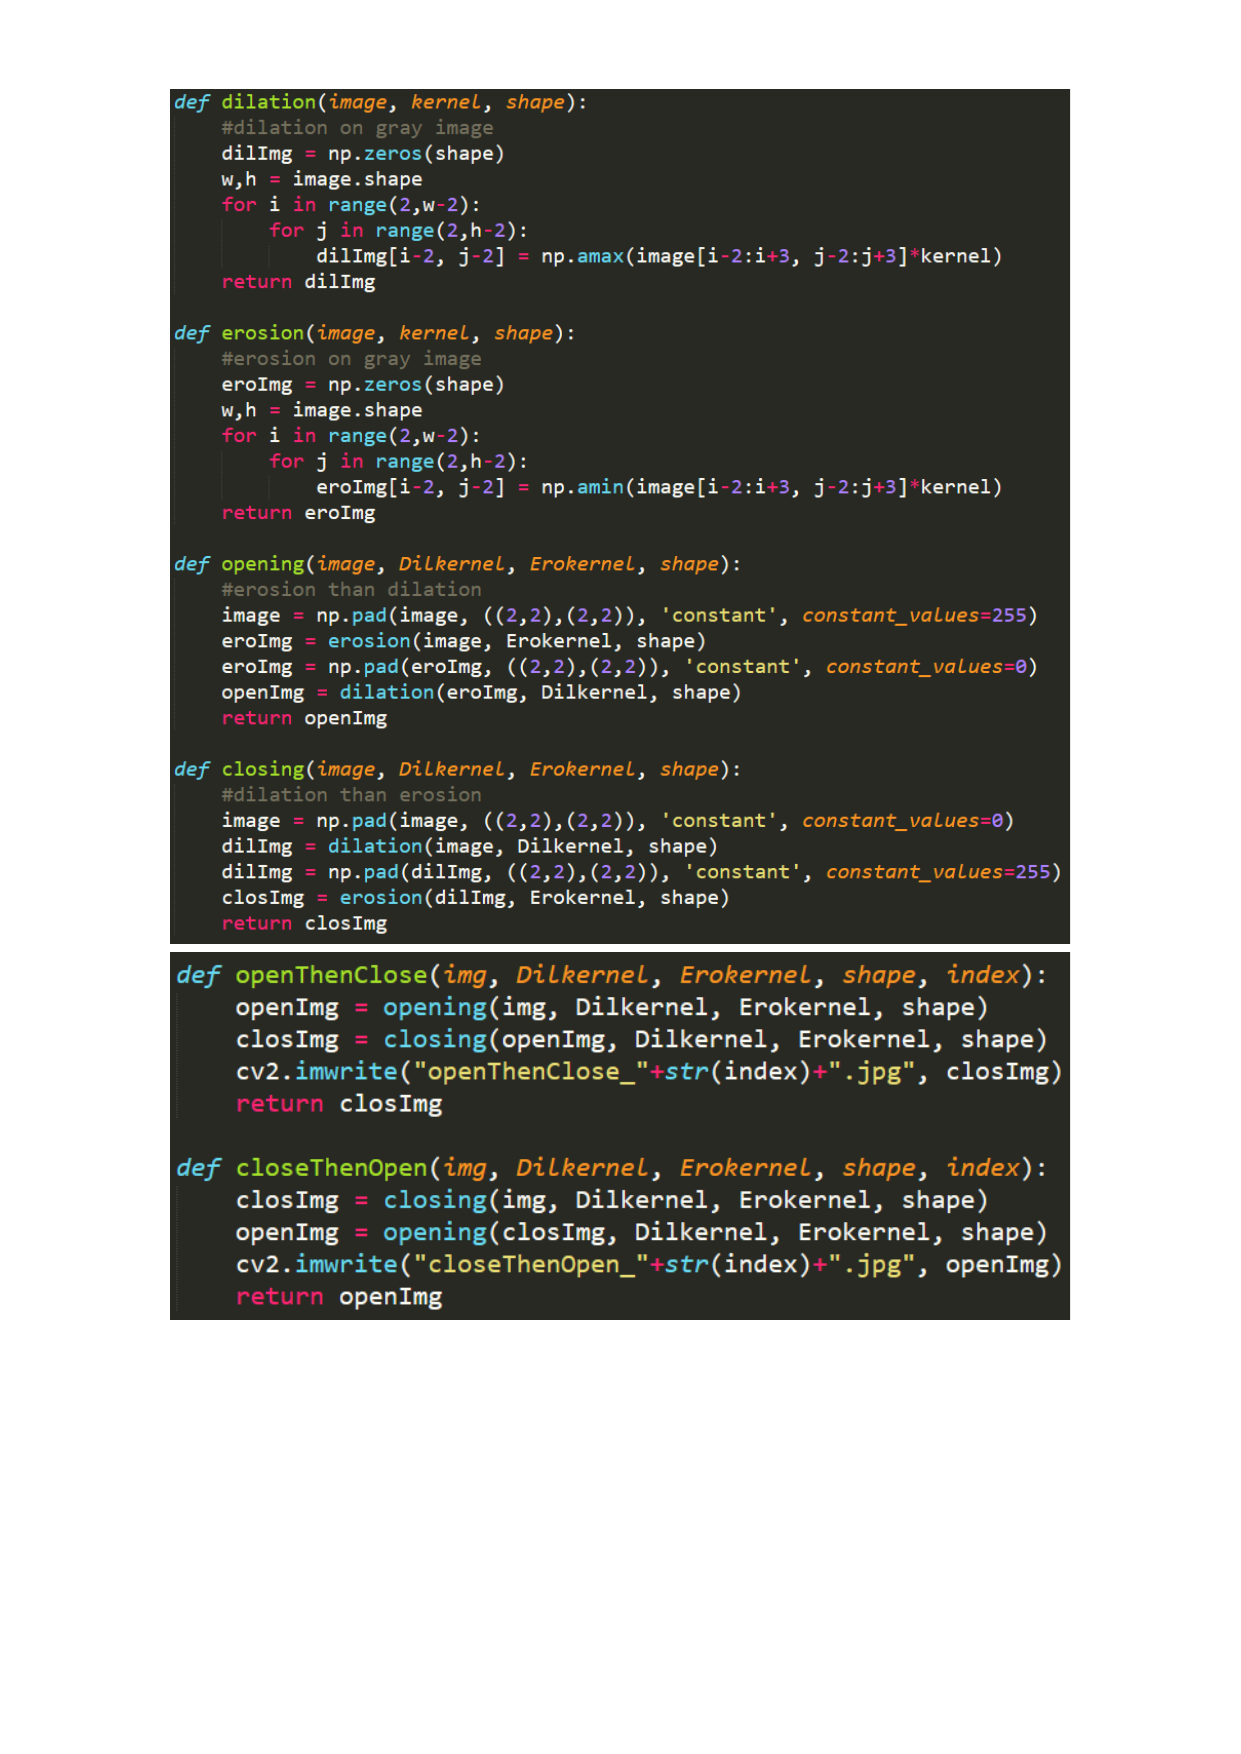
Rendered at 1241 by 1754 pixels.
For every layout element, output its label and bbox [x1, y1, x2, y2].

picture [170, 952, 1071, 1320]
picture [170, 89, 1071, 944]
